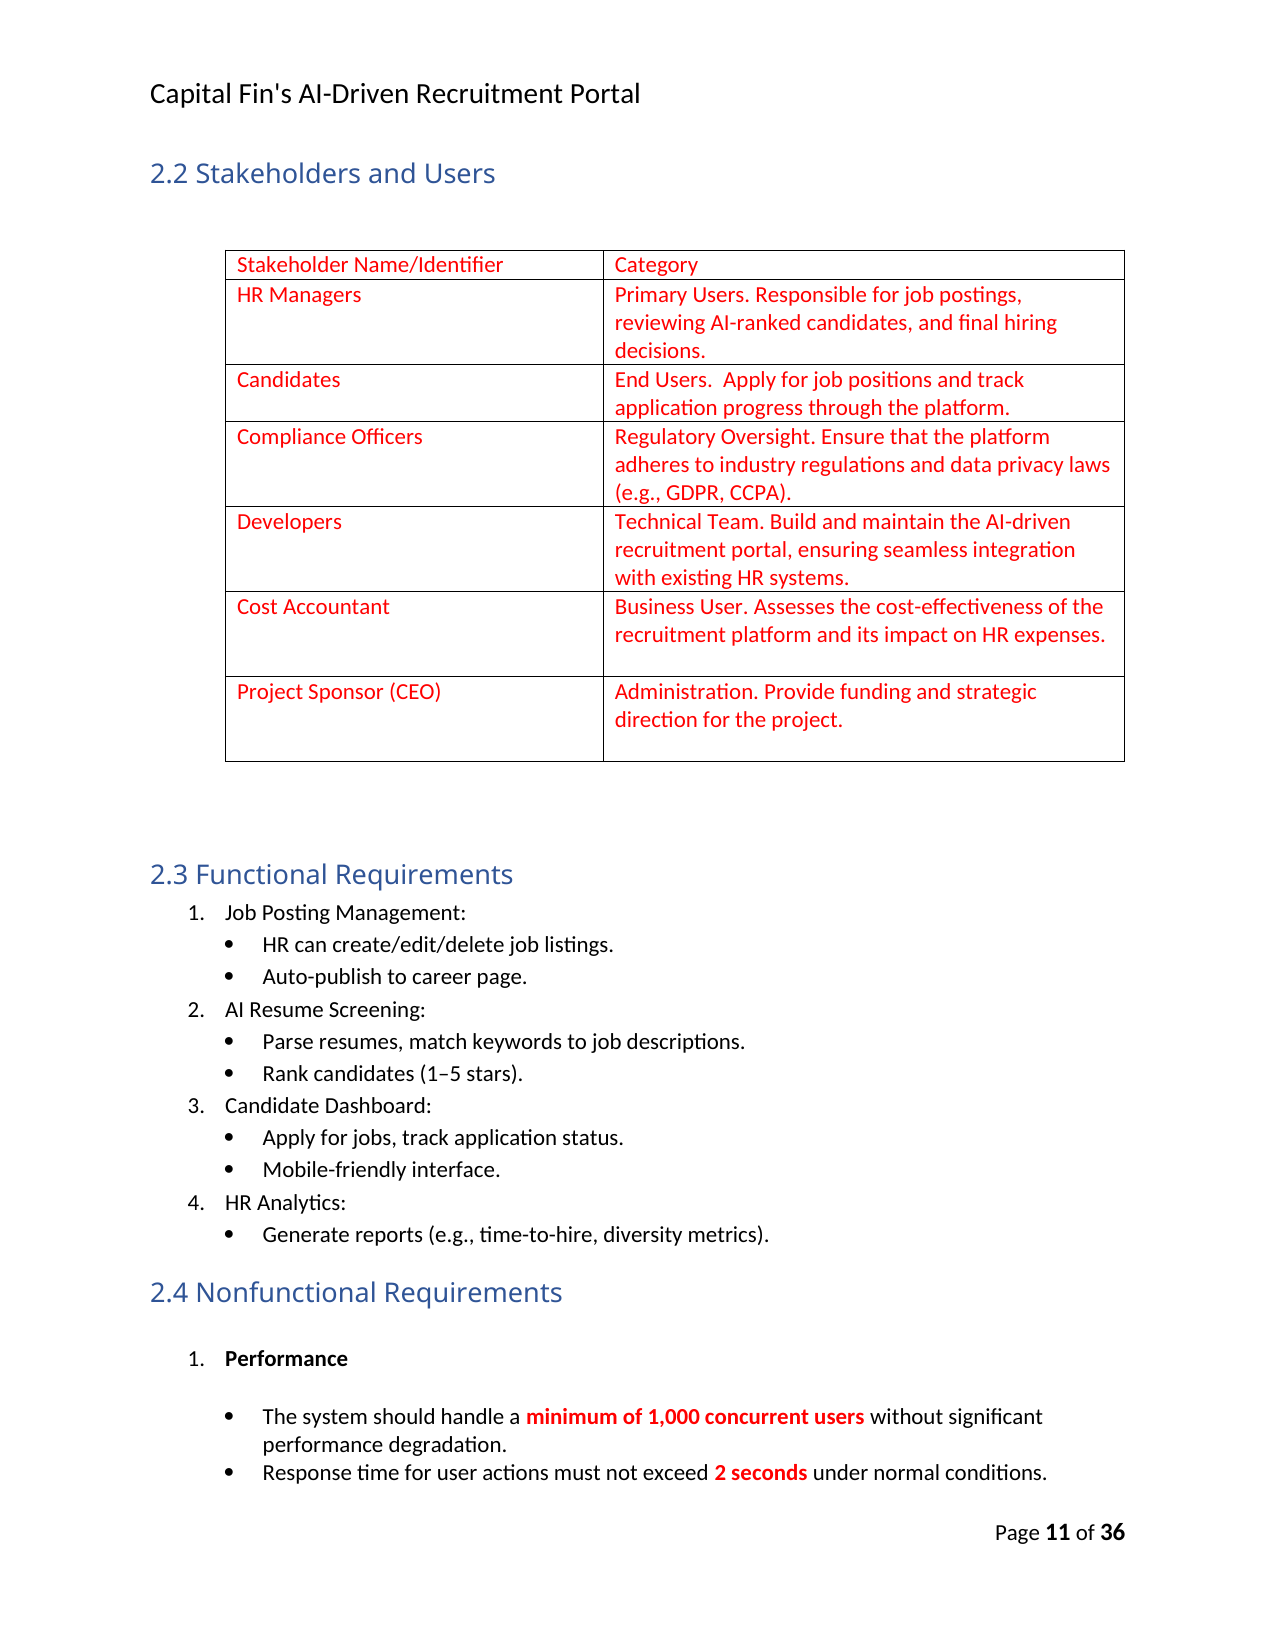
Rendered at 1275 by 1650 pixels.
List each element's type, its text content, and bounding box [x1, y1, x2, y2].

table_cell Cost Accountant [226, 592, 603, 676]
subtitle 2.3 Functional Requirements [150, 856, 1125, 893]
list Generate reports (e.g., time-to-hire, diversity metrics). [225, 1220, 1125, 1248]
list Parse resumes, match keywords to job descriptions. [225, 1027, 1125, 1055]
table_header Stakeholder Name/Identifier [226, 251, 603, 279]
list Rank candidates (1–5 stars). [225, 1059, 1125, 1087]
list HR can create/edit/delete job listings. [225, 930, 1125, 958]
list The system should handle a minimum of 1,000 concurrent users without significant performance degradation. [225, 1402, 1125, 1458]
table_cell Administration. Provide funding and strategic direction for the project. [604, 677, 1124, 761]
subtitle 2.4 Nonfunctional Requirements [150, 1273, 1125, 1310]
list AI Resume Screening: [187, 995, 1125, 1023]
table_cell Business User. Assesses the cost-effectiveness of the recruitment platform and its impact on HR expenses. [604, 592, 1124, 676]
table_cell Developers [226, 507, 603, 591]
table_cell Project Sponsor (CEO) [226, 677, 603, 761]
table_cell End Users. Apply for job positions and track application progress through the platform. [604, 365, 1124, 421]
list Mobile-friendly interface. [225, 1156, 1125, 1184]
list Candidate Dashboard: [187, 1091, 1125, 1119]
table_cell Compliance Officers [226, 422, 603, 506]
table_cell HR Managers [226, 280, 603, 364]
subtitle 2.2 Stakeholders and Users [150, 154, 1125, 191]
table_cell Technical Team. Build and maintain the AI-driven recruitment portal, ensuring seamless integration with existing HR systems. [604, 507, 1124, 591]
table_cell Candidates [226, 365, 603, 421]
table_cell Regulatory Oversight. Ensure that the platform adheres to industry regulations and data privacy laws (e.g., GDPR, CCPA). [604, 422, 1124, 506]
table_header Category [604, 251, 1124, 279]
list Response time for user actions must not exceed 2 seconds under normal conditions. [225, 1458, 1125, 1486]
list Apply for jobs, track application status. [225, 1123, 1125, 1151]
list Auto-publish to career page. [225, 962, 1125, 991]
table_cell Primary Users. Responsible for job postings, reviewing AI-ranked candidates, and final hiring decisions. [604, 280, 1124, 364]
list Performance [187, 1344, 1125, 1373]
list HR Analytics: [187, 1188, 1125, 1216]
list Job Posting Management: [187, 898, 1125, 926]
